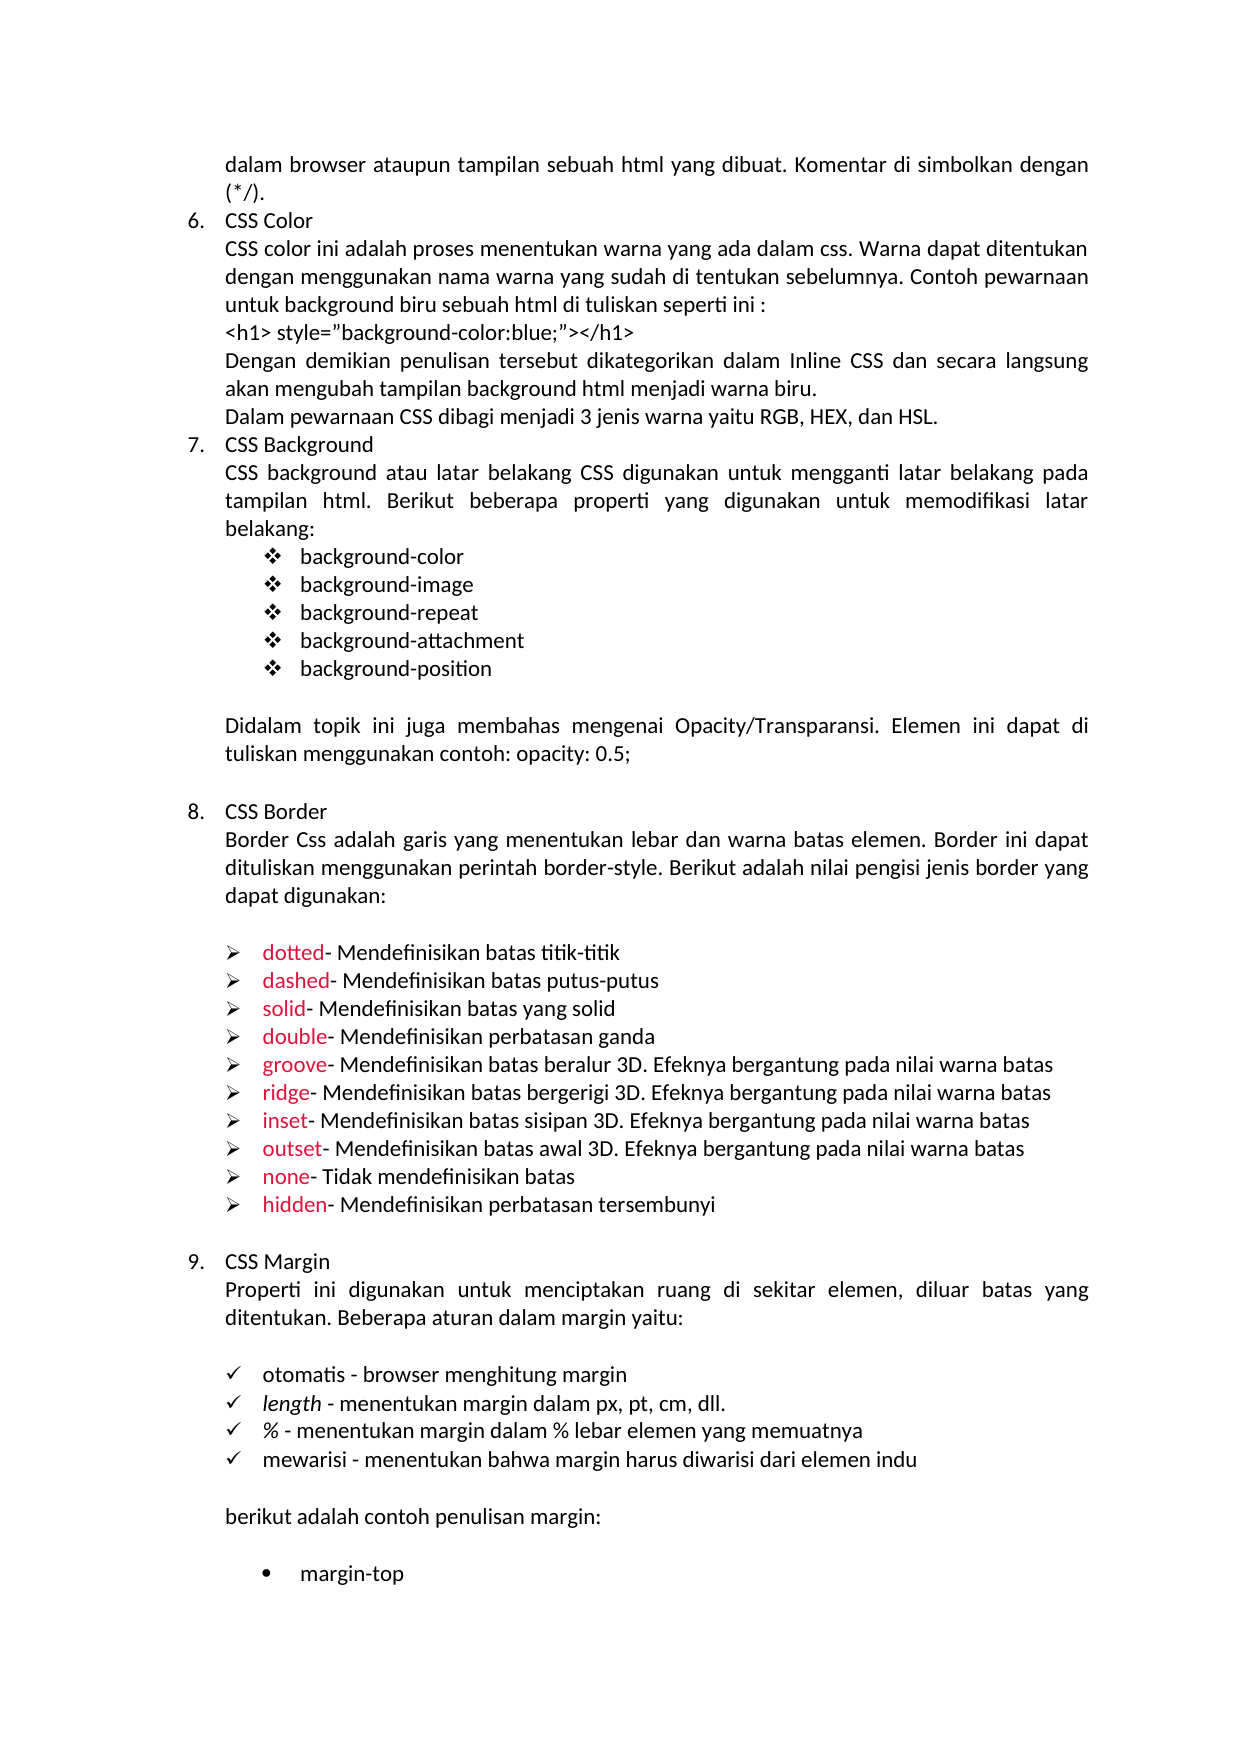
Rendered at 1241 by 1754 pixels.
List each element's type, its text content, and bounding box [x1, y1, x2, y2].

list Dalam pewarnaan CSS dibagi menjadi 3 jenis warna yaitu RGB, HEX, dan HSL. [225, 402, 1090, 430]
list outset- Mendefinisikan batas awal 3D. Efeknya bergantung pada nilai warna batas [225, 1134, 1090, 1162]
text Didalam topik ini juga membahas mengenai Opacity/Transparansi. Elemen ini dapat di tuliskan menggunakan contoh: opacity: 0.5; [225, 712, 1090, 768]
list CSS Color [187, 206, 1090, 234]
list solid- Mendefinisikan batas yang solid [225, 994, 1090, 1022]
list dashed- Mendefinisikan batas putus-putus [225, 966, 1090, 994]
list ridge- Mendefinisikan batas bergerigi 3D. Efeknya bergantung pada nilai warna batas [225, 1078, 1090, 1106]
list mewarisi - menentukan bahwa margin harus diwarisi dari elemen indu [225, 1445, 1090, 1473]
list margin-top [262, 1559, 1090, 1587]
list otomatis - browser menghitung margin [225, 1361, 1090, 1389]
list background-attachment [262, 626, 1090, 654]
list Border Css adalah garis yang menentukan lebar dan warna batas elemen. Border ini dapat dituliskan menggunakan perintah border-style. Berikut adalah nilai pengisi jenis border yang dapat digunakan: [225, 825, 1090, 909]
list % - menentukan margin dalam % lebar elemen yang memuatnya [225, 1417, 1090, 1445]
list none- Tidak mendefinisikan batas [225, 1162, 1090, 1190]
list Properti ini digunakan untuk menciptakan ruang di sekitar elemen, diluar batas yang ditentukan. Beberapa aturan dalam margin yaitu: [225, 1275, 1090, 1331]
list <h1> style=”background-color:blue;”></h1> [225, 318, 1090, 346]
list inset- Mendefinisikan batas sisipan 3D. Efeknya bergantung pada nilai warna batas [225, 1106, 1090, 1134]
list CSS background atau latar belakang CSS digunakan untuk mengganti latar belakang pada tampilan html. Berikut beberapa properti yang digunakan untuk memodifikasi latar belakang: [225, 458, 1090, 542]
list background-color [262, 542, 1090, 570]
list CSS Border [187, 797, 1090, 825]
list Dengan demikian penulisan tersebut dikategorikan dalam Inline CSS dan secara langsung akan mengubah tampilan background html menjadi warna biru. [225, 346, 1090, 402]
list length - menentukan margin dalam px, pt, cm, dll. [225, 1389, 1090, 1417]
list double- Mendefinisikan perbatasan ganda [225, 1022, 1090, 1050]
list dotted- Mendefinisikan batas titik-titik [225, 938, 1090, 966]
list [225, 150, 1090, 206]
list background-position [262, 654, 1090, 682]
list groove- Mendefinisikan batas beralur 3D. Efeknya bergantung pada nilai warna batas [225, 1050, 1090, 1078]
text berikut adalah contoh penulisan margin: [225, 1502, 1090, 1530]
list CSS Background [187, 430, 1090, 458]
list background-repeat [262, 598, 1090, 626]
list CSS Margin [187, 1247, 1090, 1275]
list background-image [262, 570, 1090, 598]
list hidden- Mendefinisikan perbatasan tersembunyi [225, 1190, 1090, 1218]
list CSS color ini adalah proses menentukan warna yang ada dalam css. Warna dapat ditentukan dengan menggunakan nama warna yang sudah di tentukan sebelumnya. Contoh pewarnaan untuk background biru sebuah html di tuliskan seperti ini : [225, 234, 1090, 318]
